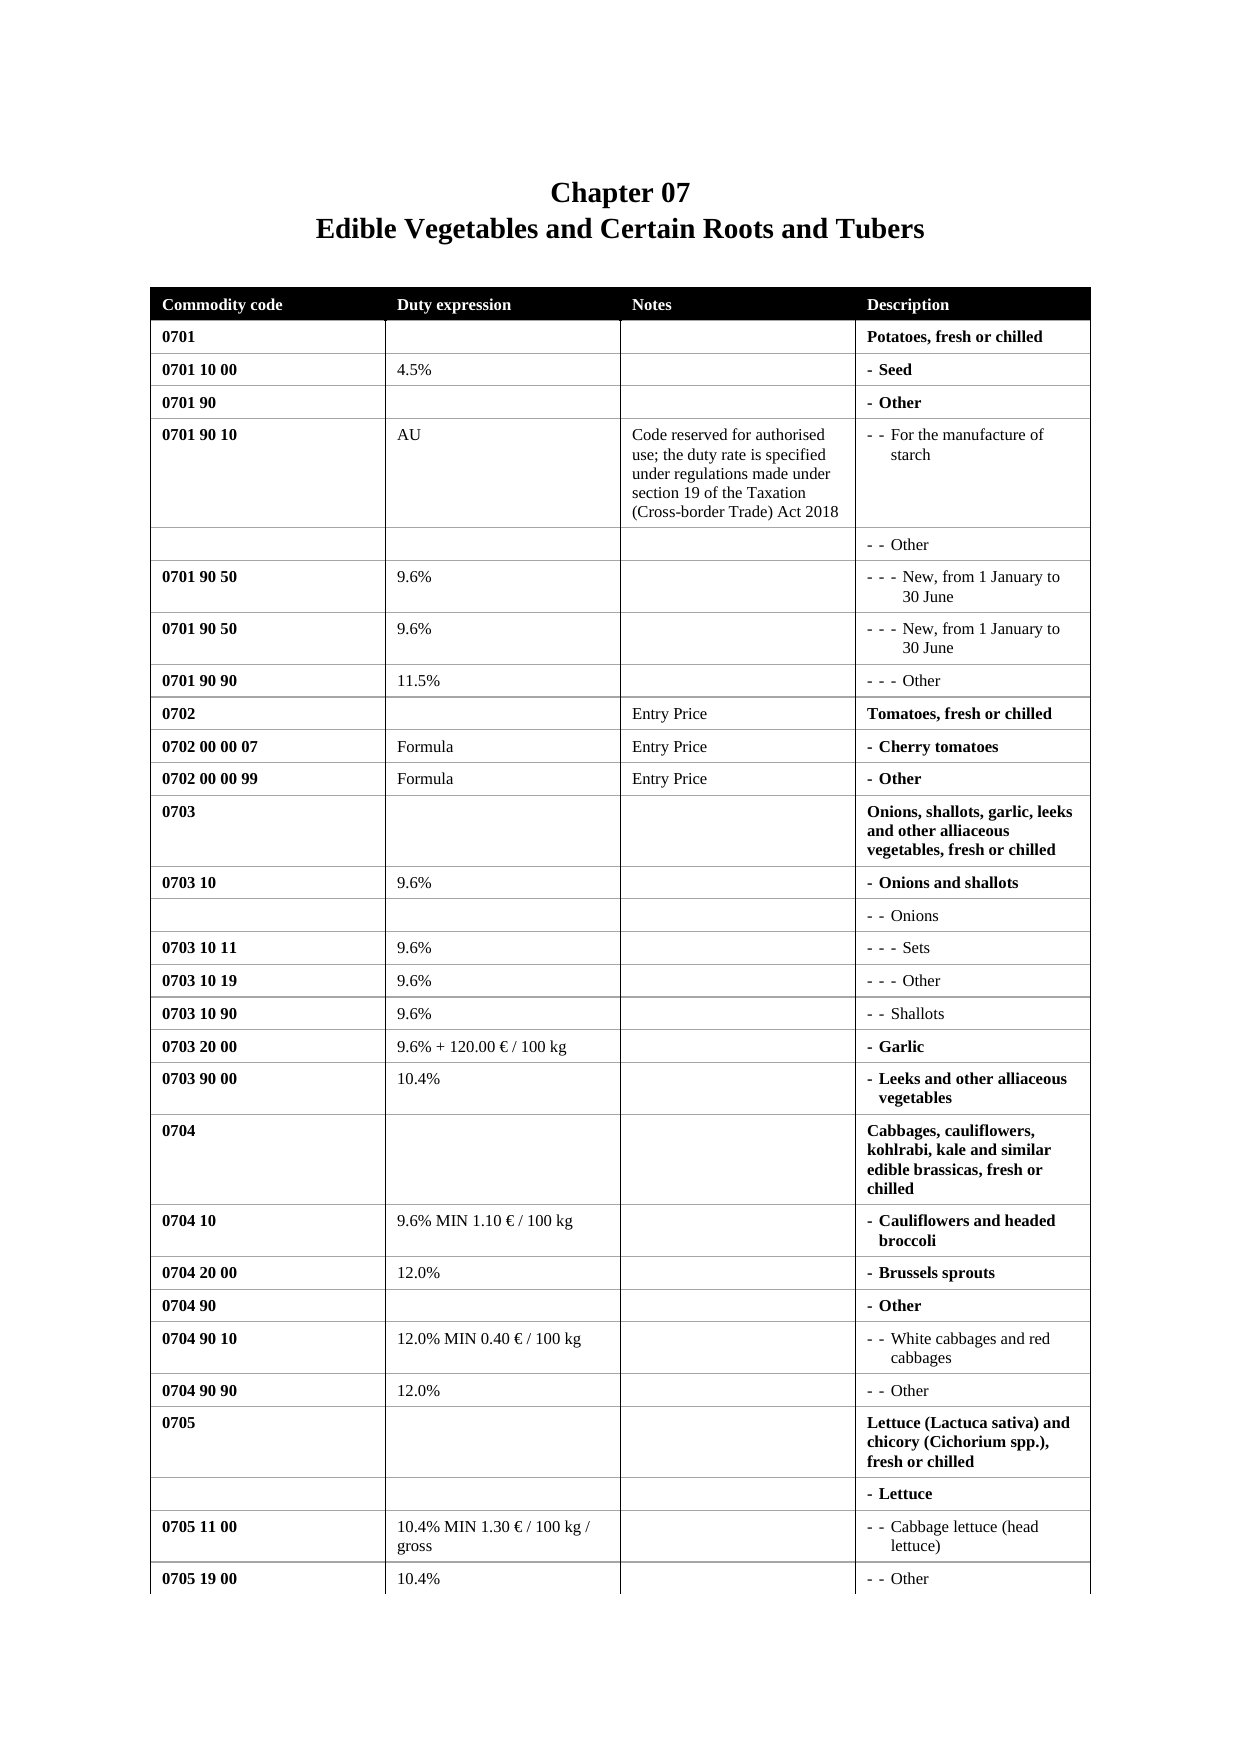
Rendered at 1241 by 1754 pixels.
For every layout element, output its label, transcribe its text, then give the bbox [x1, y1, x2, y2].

table_cell [621, 965, 855, 996]
table_cell - - - Other [856, 965, 1090, 996]
table_cell Tomatoes, fresh or chilled [856, 698, 1090, 729]
table_cell - Other [856, 1290, 1090, 1321]
table_cell - - - Sets [856, 932, 1090, 964]
table_cell - - Other [856, 1374, 1090, 1406]
table_cell 0703 10 [151, 867, 385, 898]
table_cell - - Other [856, 1563, 1090, 1594]
table_cell 0702 00 00 99 [151, 763, 385, 794]
table_cell 0705 [151, 1407, 385, 1477]
table_cell 0704 10 [151, 1205, 385, 1256]
table_cell - Brussels sprouts [856, 1257, 1090, 1288]
table_cell [386, 796, 620, 866]
table_cell - Seed [856, 354, 1090, 385]
table_cell 0703 10 19 [151, 965, 385, 996]
table_header Commodity code [151, 288, 384, 320]
table_cell 0702 [151, 698, 385, 729]
table_cell Entry Price [621, 730, 855, 762]
table_header Duty expression [387, 288, 619, 320]
table_cell Code reserved for authorised use; the duty rate is specified under regulations made under section 19 of the Taxation (Cross-border Trade) Act 2018 [621, 419, 855, 527]
table_cell [621, 1290, 855, 1321]
table_cell [621, 932, 855, 964]
table_cell - Leeks and other alliaceous vegetables [856, 1063, 1090, 1114]
table_cell Cabbages, cauliflowers, kohlrabi, kale and similar edible brassicas, fresh or chilled [856, 1115, 1090, 1204]
table_cell - Lettuce [856, 1478, 1090, 1509]
table_cell [621, 899, 855, 931]
table_cell 10.4% MIN 1.30 € / 100 kg / gross [386, 1511, 620, 1561]
table_cell [621, 1063, 855, 1114]
table_cell 0703 [151, 796, 385, 866]
table_cell [151, 528, 385, 560]
table_cell 0701 90 50 [151, 613, 385, 664]
table_cell 0704 90 90 [151, 1374, 385, 1406]
table_cell 4.5% [386, 354, 620, 385]
table_cell Entry Price [621, 698, 855, 729]
table_cell AU [386, 419, 620, 527]
table_cell 9.6% [386, 965, 620, 996]
table_cell 9.6% [386, 932, 620, 964]
table_cell [151, 899, 385, 931]
table_cell 0701 [151, 321, 385, 352]
table_cell 0704 90 [151, 1290, 385, 1321]
table_cell Entry Price [621, 763, 855, 794]
table_cell 9.6% [386, 998, 620, 1029]
table_cell [621, 867, 855, 898]
table_cell - Other [856, 763, 1090, 794]
table_cell 9.6% [386, 561, 620, 612]
table_cell [621, 1478, 855, 1509]
table_cell - - For the manufacture of starch [856, 419, 1090, 527]
table_cell - - - New, from 1 January to 30 June [856, 613, 1090, 664]
table_cell - - - New, from 1 January to 30 June [856, 561, 1090, 612]
table_cell - - - Other [856, 665, 1090, 696]
table_cell - - Other [856, 528, 1090, 560]
table_cell - - White cabbages and red cabbages [856, 1322, 1090, 1373]
table_cell 12.0% [386, 1257, 620, 1288]
table_cell 0701 90 50 [151, 561, 385, 612]
table_cell - Cauliflowers and headed broccoli [856, 1205, 1090, 1256]
table_cell 0705 19 00 [151, 1563, 385, 1594]
table_cell 0701 90 10 [151, 419, 385, 527]
table_cell - Cherry tomatoes [856, 730, 1090, 762]
table_cell - - Shallots [856, 998, 1090, 1029]
table_cell [621, 354, 855, 385]
table_cell [386, 386, 620, 418]
table_cell [621, 1030, 855, 1062]
table_cell [621, 796, 855, 866]
table_cell Potatoes, fresh or chilled [856, 321, 1090, 352]
table_cell [386, 528, 620, 560]
table_cell [621, 613, 855, 664]
table_cell 12.0% MIN 0.40 € / 100 kg [386, 1322, 620, 1373]
table_cell [621, 998, 855, 1029]
table_cell [621, 528, 855, 560]
table_cell [621, 1115, 855, 1204]
table_cell - Garlic [856, 1030, 1090, 1062]
table_cell [386, 899, 620, 931]
table_cell [621, 1322, 855, 1373]
table_cell 0703 90 00 [151, 1063, 385, 1114]
table_cell [621, 1407, 855, 1477]
table_cell Formula [386, 763, 620, 794]
table_cell [621, 386, 855, 418]
table_cell [621, 1205, 855, 1256]
table_cell 0703 10 90 [151, 998, 385, 1029]
table_cell 0701 10 00 [151, 354, 385, 385]
table_cell 0701 90 [151, 386, 385, 418]
subtitle Chapter 07 Edible Vegetables and Certain Roots and Tubers [150, 175, 1090, 245]
table_cell [621, 1511, 855, 1561]
table_cell [151, 1478, 385, 1509]
table_cell - Onions and shallots [856, 867, 1090, 898]
table_cell 0701 90 90 [151, 665, 385, 696]
table_cell 10.4% [386, 1563, 620, 1594]
table_cell 0703 20 00 [151, 1030, 385, 1062]
table_cell [621, 321, 855, 352]
table_cell [621, 1257, 855, 1288]
table_cell 0704 90 10 [151, 1322, 385, 1373]
table_cell - - Cabbage lettuce (head lettuce) [856, 1511, 1090, 1561]
table_cell [386, 1115, 620, 1204]
table_cell 0703 10 11 [151, 932, 385, 964]
table_cell 0702 00 00 07 [151, 730, 385, 762]
table_cell 11.5% [386, 665, 620, 696]
table_cell Onions, shallots, garlic, leeks and other alliaceous vegetables, fresh or chilled [856, 796, 1090, 866]
table_cell [621, 1374, 855, 1406]
table_cell [621, 665, 855, 696]
table_header Description [856, 288, 1090, 320]
table_cell 0704 [151, 1115, 385, 1204]
table_cell [621, 561, 855, 612]
table_cell - Other [856, 386, 1090, 418]
table_cell 12.0% [386, 1374, 620, 1406]
table_cell [621, 1563, 855, 1594]
table_cell Lettuce (Lactuca sativa) and chicory (Cichorium spp.), fresh or chilled [856, 1407, 1090, 1477]
table_cell - - Onions [856, 899, 1090, 931]
table_cell [386, 1407, 620, 1477]
table_cell Formula [386, 730, 620, 762]
table_cell [386, 698, 620, 729]
table_cell [386, 321, 620, 352]
table_cell 0704 20 00 [151, 1257, 385, 1288]
table_cell 0705 11 00 [151, 1511, 385, 1561]
table_cell 9.6% MIN 1.10 € / 100 kg [386, 1205, 620, 1256]
table_header Notes [622, 288, 856, 320]
table_cell [386, 1478, 620, 1509]
table_cell [386, 1290, 620, 1321]
table_cell 10.4% [386, 1063, 620, 1114]
table_cell 9.6% [386, 613, 620, 664]
table_cell 9.6% + 120.00 € / 100 kg [386, 1030, 620, 1062]
table_cell 9.6% [386, 867, 620, 898]
